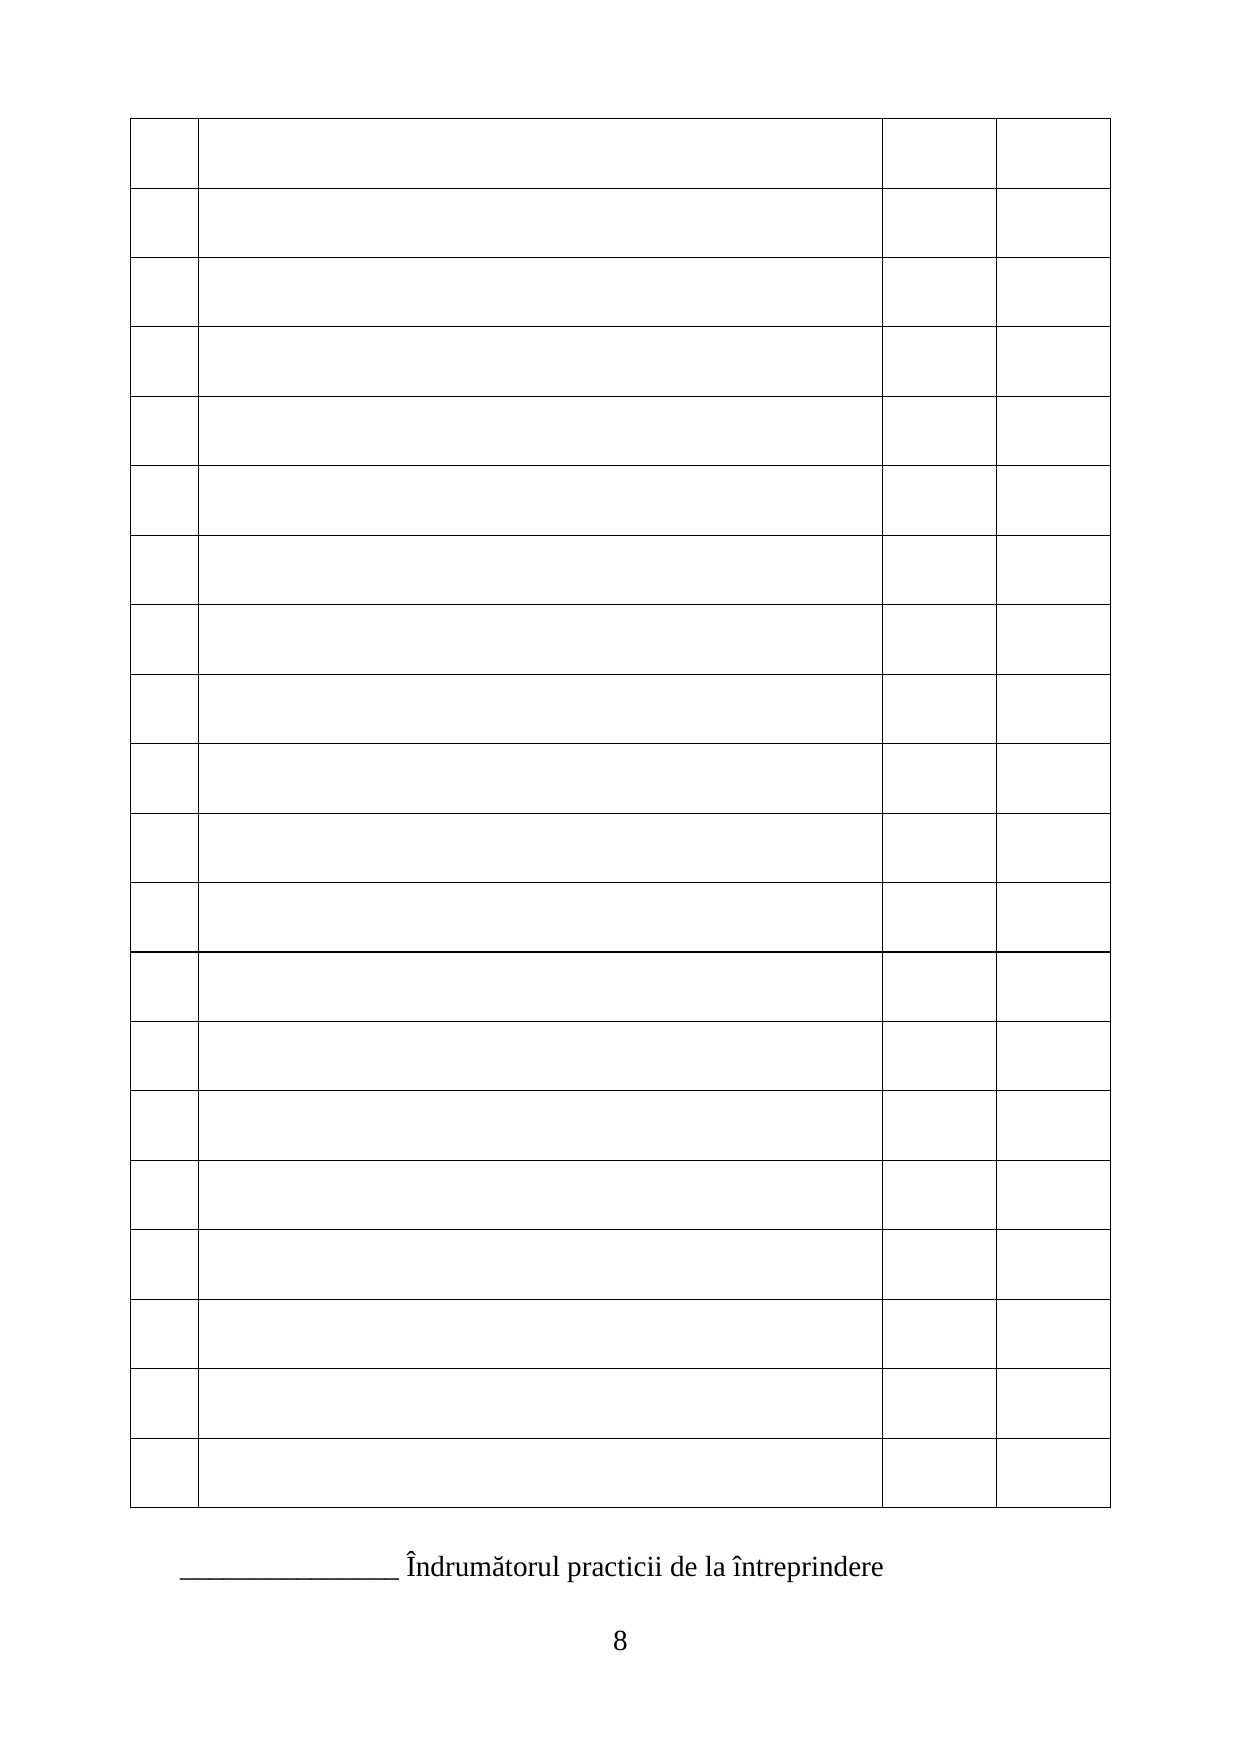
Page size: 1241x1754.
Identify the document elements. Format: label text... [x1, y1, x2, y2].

table_cell [997, 327, 1110, 396]
table_cell [199, 397, 882, 465]
table_cell [883, 1022, 996, 1090]
table_cell [997, 258, 1110, 326]
text _______________ Îndrumătorul practicii de la întreprindere [180, 1549, 1110, 1583]
table_cell [883, 397, 996, 465]
table_cell [199, 883, 882, 951]
table_cell [883, 953, 996, 1021]
table_cell [199, 1230, 882, 1299]
table_cell [131, 953, 198, 1021]
table_cell [131, 883, 198, 951]
table_cell [883, 466, 996, 534]
table_cell [131, 744, 198, 812]
table_cell [131, 1369, 198, 1438]
table_cell [199, 953, 882, 1021]
table_cell [199, 744, 882, 812]
table_cell [883, 1439, 996, 1507]
table_cell [883, 1091, 996, 1160]
table_cell [883, 1369, 996, 1438]
table_cell [997, 1091, 1110, 1160]
table_cell [199, 675, 882, 743]
table_cell [997, 675, 1110, 743]
table_cell [199, 1439, 882, 1507]
table_cell [199, 536, 882, 604]
table_cell [199, 1161, 882, 1229]
table_cell [199, 1369, 882, 1438]
table_cell [131, 675, 198, 743]
table_cell [883, 119, 996, 187]
table_cell [199, 189, 882, 257]
table_cell [997, 1161, 1110, 1229]
table_cell [131, 397, 198, 465]
table_cell [997, 744, 1110, 812]
table_cell [131, 814, 198, 882]
table_cell [997, 605, 1110, 673]
table_cell [883, 883, 996, 951]
table_cell [131, 119, 198, 187]
table_cell [131, 1230, 198, 1299]
table_cell [131, 189, 198, 257]
table_cell [199, 1300, 882, 1368]
table_cell [997, 536, 1110, 604]
table_cell [131, 536, 198, 604]
table_cell [199, 1022, 882, 1090]
table_cell [997, 1300, 1110, 1368]
table_cell [997, 466, 1110, 534]
table_cell [883, 1300, 996, 1368]
table_cell [997, 1439, 1110, 1507]
table_cell [131, 1300, 198, 1368]
table_cell [131, 258, 198, 326]
table_cell [997, 1369, 1110, 1438]
table_cell [883, 1161, 996, 1229]
table_cell [131, 605, 198, 673]
table_cell [131, 327, 198, 396]
table_cell [199, 605, 882, 673]
table_cell [997, 189, 1110, 257]
table_cell [883, 675, 996, 743]
table_cell [997, 1022, 1110, 1090]
table_cell [883, 744, 996, 812]
table_cell [199, 814, 882, 882]
table_cell [131, 1439, 198, 1507]
table_cell [199, 119, 882, 187]
table_cell [997, 119, 1110, 187]
table_cell [997, 397, 1110, 465]
table_cell [131, 1091, 198, 1160]
table_cell [883, 189, 996, 257]
table_cell [199, 258, 882, 326]
table_cell [883, 605, 996, 673]
table_cell [199, 327, 882, 396]
table_cell [199, 1091, 882, 1160]
table_cell [131, 466, 198, 534]
table_cell [883, 1230, 996, 1299]
table_cell [131, 1161, 198, 1229]
table_cell [997, 883, 1110, 951]
table_cell [883, 536, 996, 604]
table_cell [883, 814, 996, 882]
table_cell [997, 953, 1110, 1021]
table_cell [883, 327, 996, 396]
table_cell [997, 814, 1110, 882]
table_cell [199, 466, 882, 534]
table_cell [997, 1230, 1110, 1299]
table_cell [131, 1022, 198, 1090]
table_cell [883, 258, 996, 326]
